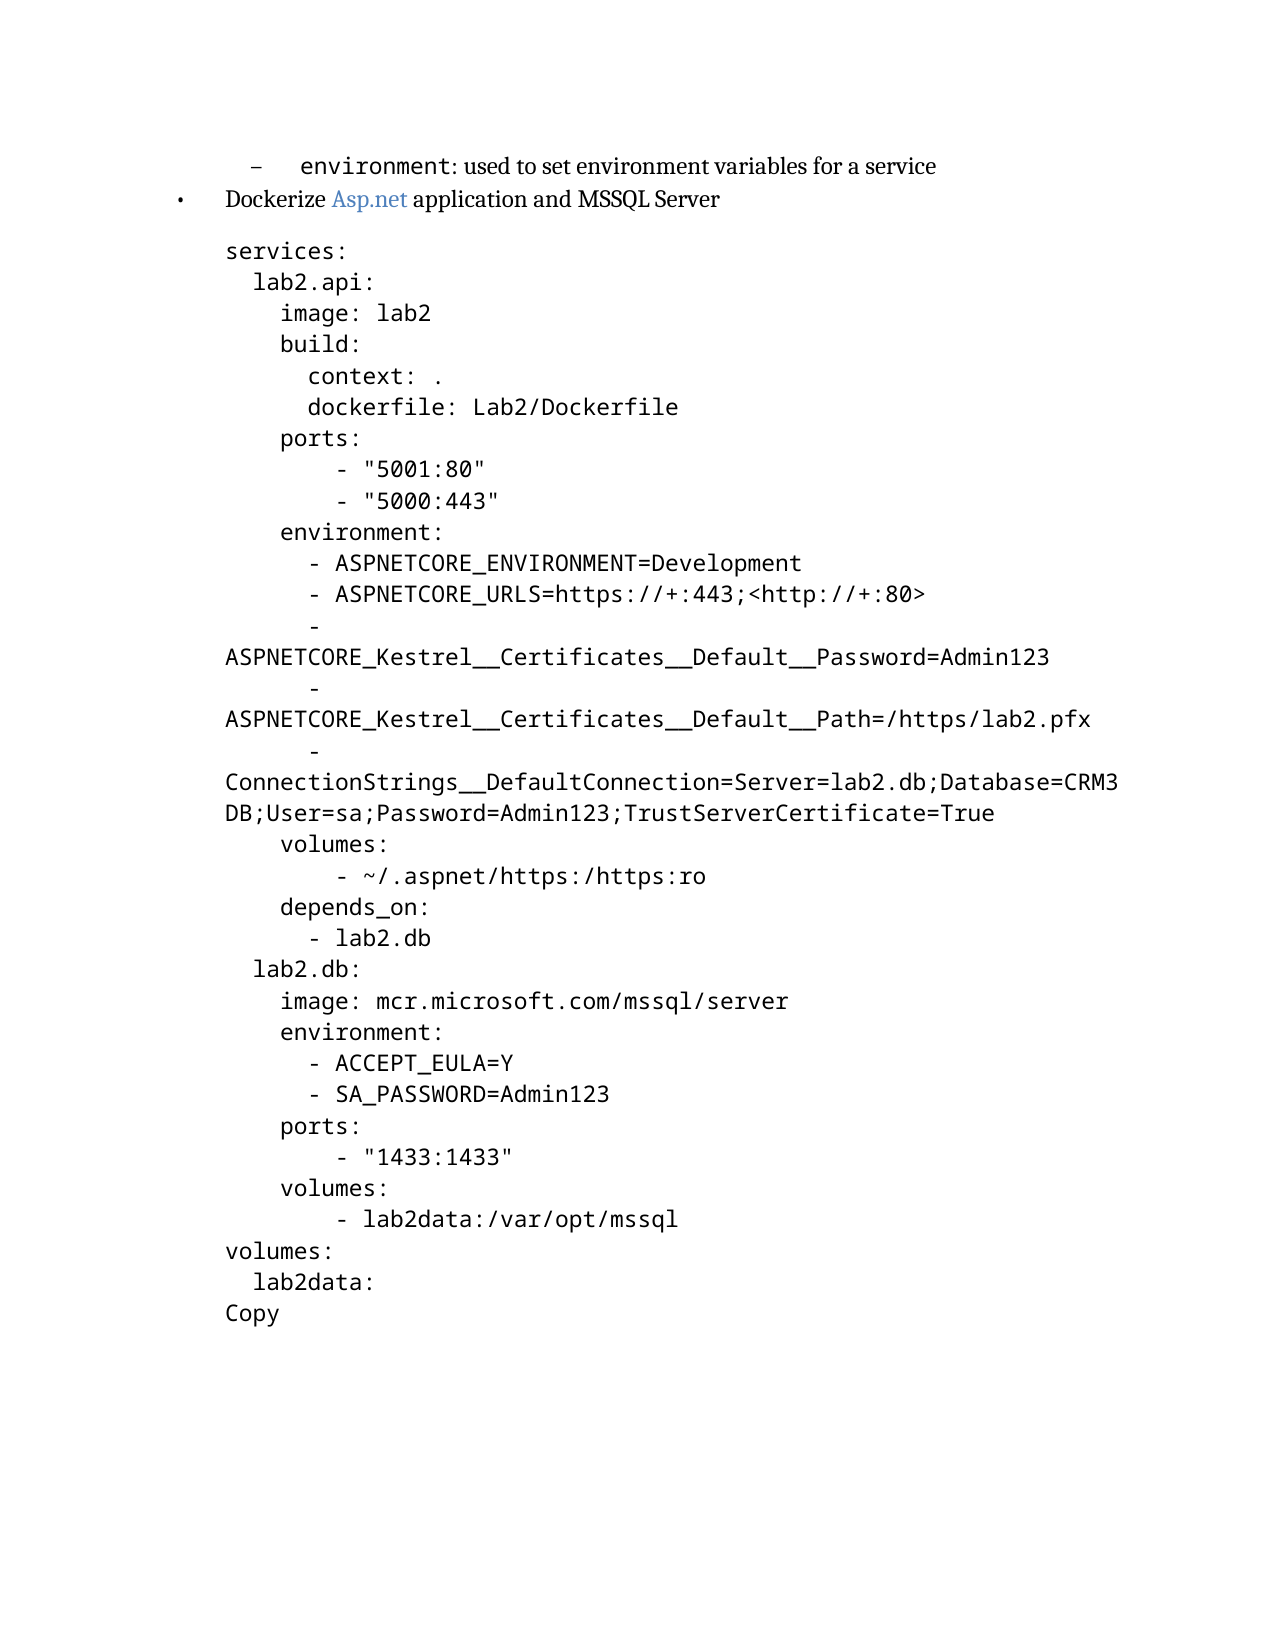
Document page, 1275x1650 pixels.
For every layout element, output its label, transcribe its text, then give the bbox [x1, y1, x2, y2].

list Dockerize Asp.net application and MSSQL Server [175, 185, 1125, 214]
list services: lab2.api: image: lab2 build: context: . dockerfile: Lab2/Dockerfile ports: - "5001:80" - "5000:443" environment: - ASPNETCORE_ENVIRONMENT=Development - ASPNETCORE_URLS=https://+:443;<http://+:80> - ASPNETCORE_Kestrel__Certificates__Default__Password=Admin123 - ASPNETCORE_Kestrel__Certificates__Default__Path=/https/lab2.pfx - ConnectionStrings__DefaultConnection=Server=lab2.db;Database=CRM3DB;User=sa;Password=Admin123;TrustServerCertificate=True volumes: - ~/.aspnet/https:/https:ro depends_on: - lab2.db lab2.db: image: mcr.microsoft.com/mssql/server environment: - ACCEPT_EULA=Y - SA_PASSWORD=Admin123 ports: - "1433:1433" volumes: - lab2data:/var/opt/mssql volumes: lab2data: Copy [175, 234, 1125, 1328]
list environment: used to set environment variables for a service [250, 150, 1125, 181]
